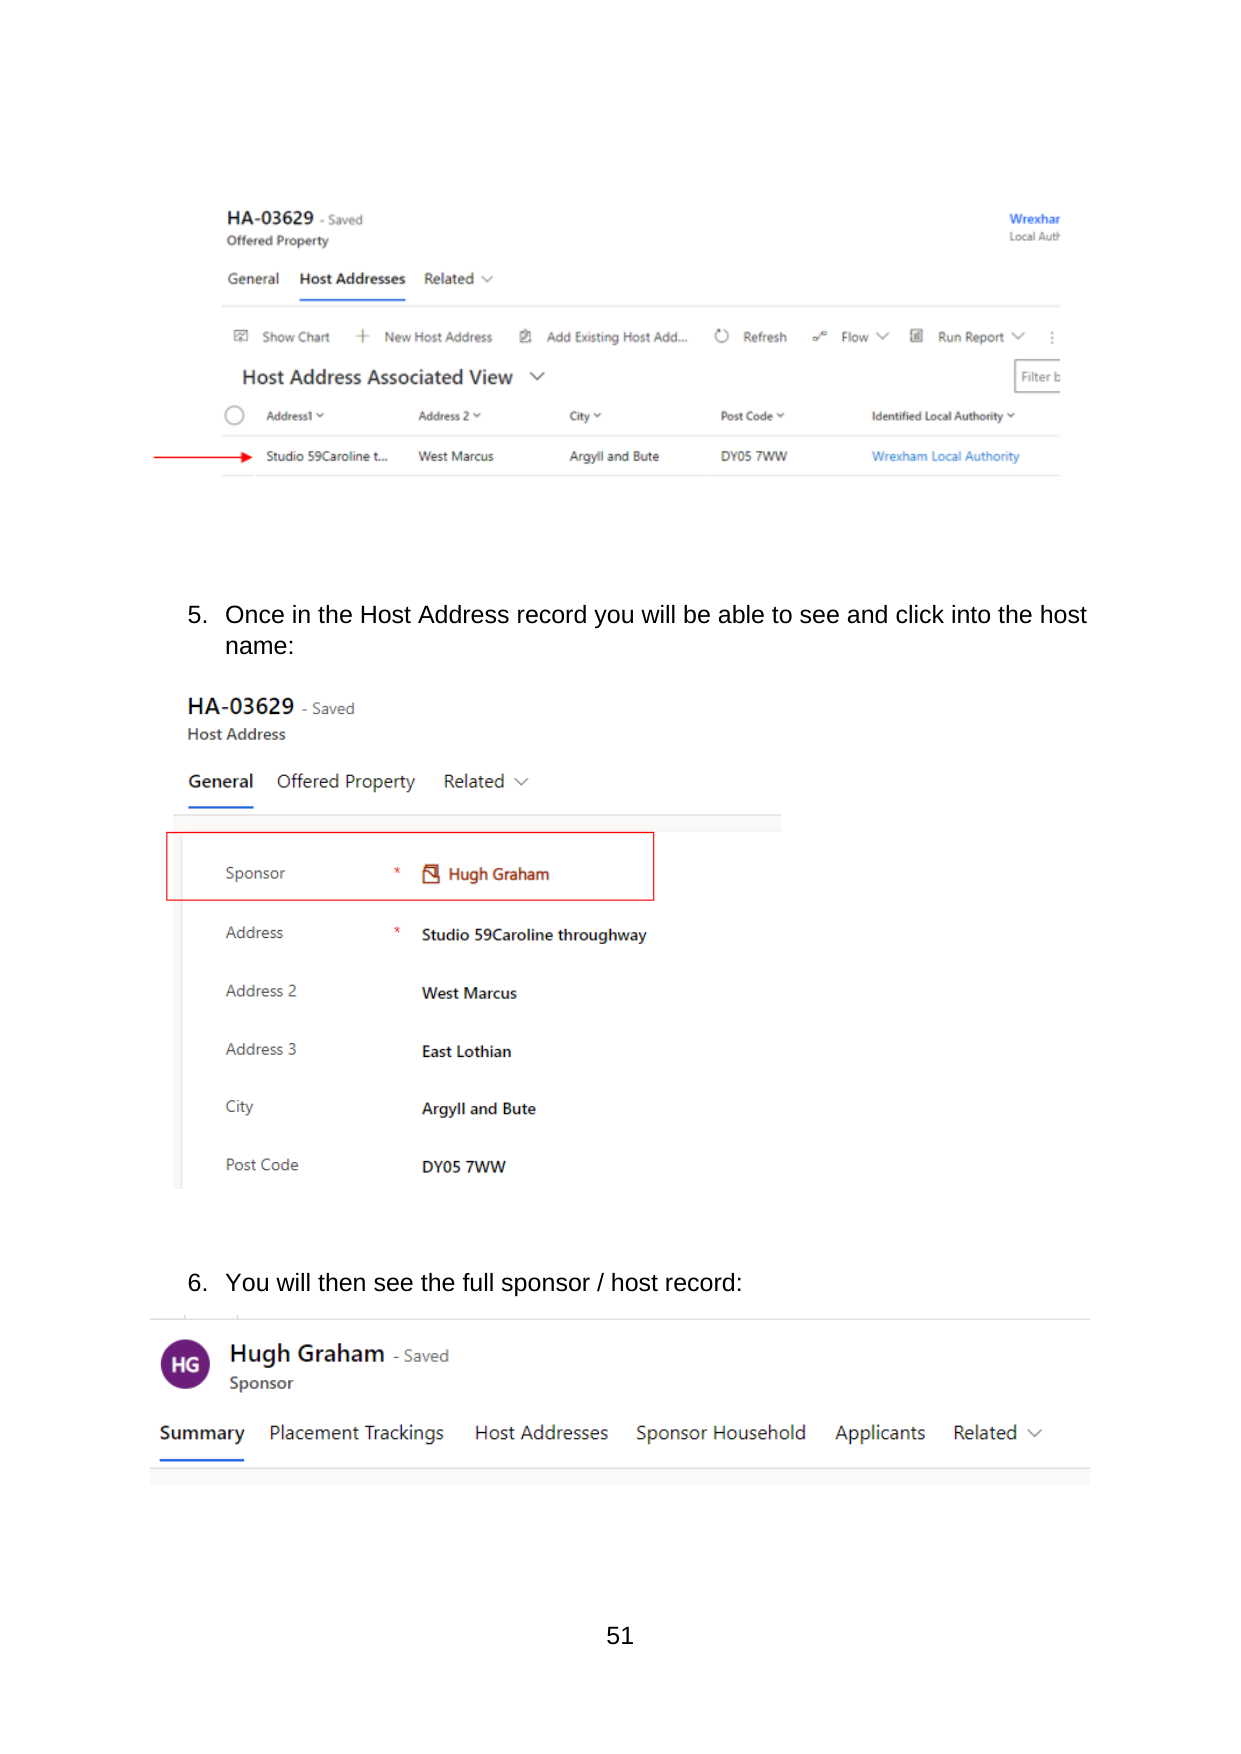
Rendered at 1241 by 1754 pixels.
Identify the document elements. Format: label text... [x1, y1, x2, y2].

picture [150, 678, 836, 1189]
picture [136, 178, 1077, 489]
list You will then see the full sponsor / host record: [187, 1268, 1090, 1297]
picture [150, 1315, 1091, 1485]
list Once in the Host Address record you will be able to see and click into the host name: [187, 600, 1090, 660]
